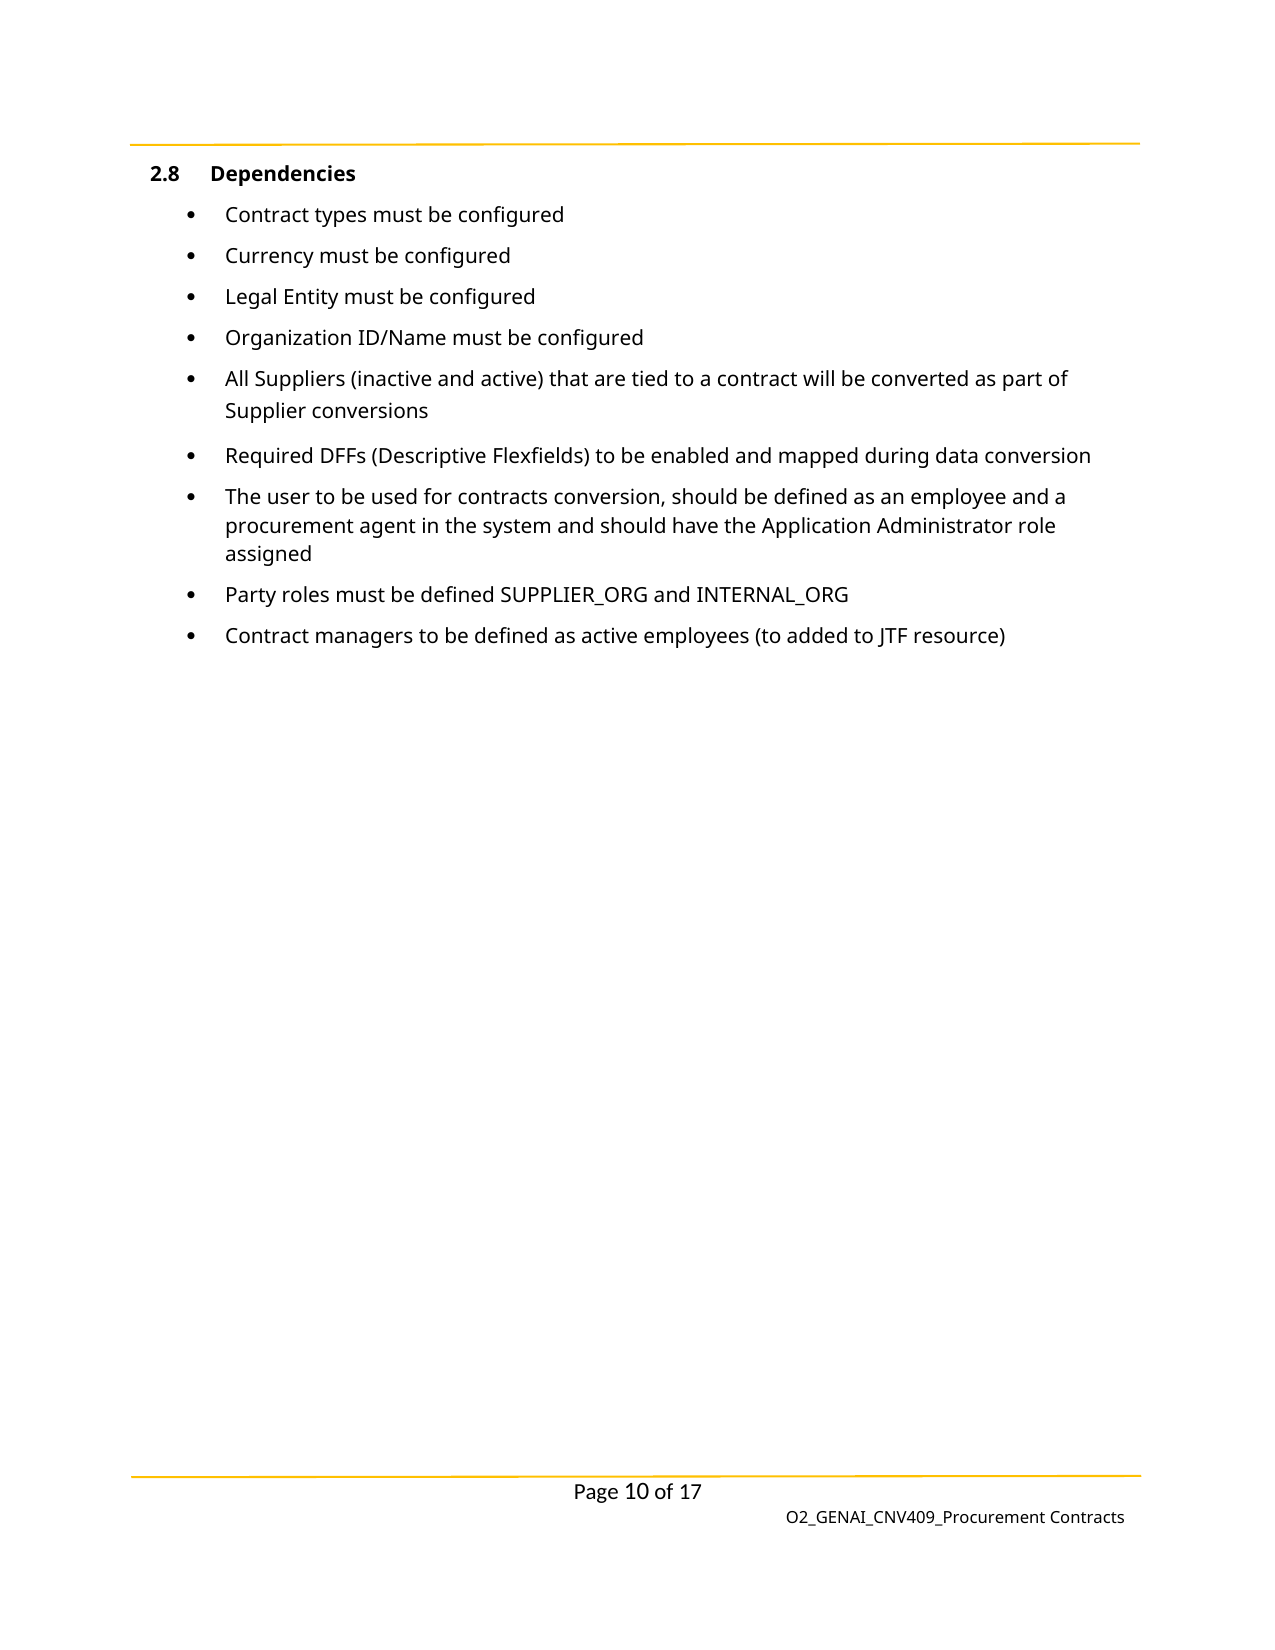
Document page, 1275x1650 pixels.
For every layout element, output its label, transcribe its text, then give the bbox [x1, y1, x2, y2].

list The user to be used for contracts conversion, should be defined as an employee and a procurement agent in the system and should have the Application Administrator role assigned [187, 482, 1125, 568]
list Contract types must be configured [187, 200, 1125, 228]
list Legal Entity must be configured [187, 282, 1125, 310]
list Currency must be configured [187, 241, 1125, 269]
list Organization ID/Name must be configured [187, 323, 1125, 351]
subtitle Dependencies [150, 159, 1125, 187]
list Party roles must be defined SUPPLIER_ORG and INTERNAL_ORG [187, 580, 1125, 609]
list Required DFFs (Descriptive Flexfields) to be enabled and mapped during data conversion [187, 441, 1125, 470]
list All Suppliers (inactive and active) that are tied to a contract will be converted as part of Supplier conversions [187, 364, 1125, 425]
list Contract managers to be defined as active employees (to added to JTF resource) [187, 621, 1125, 649]
